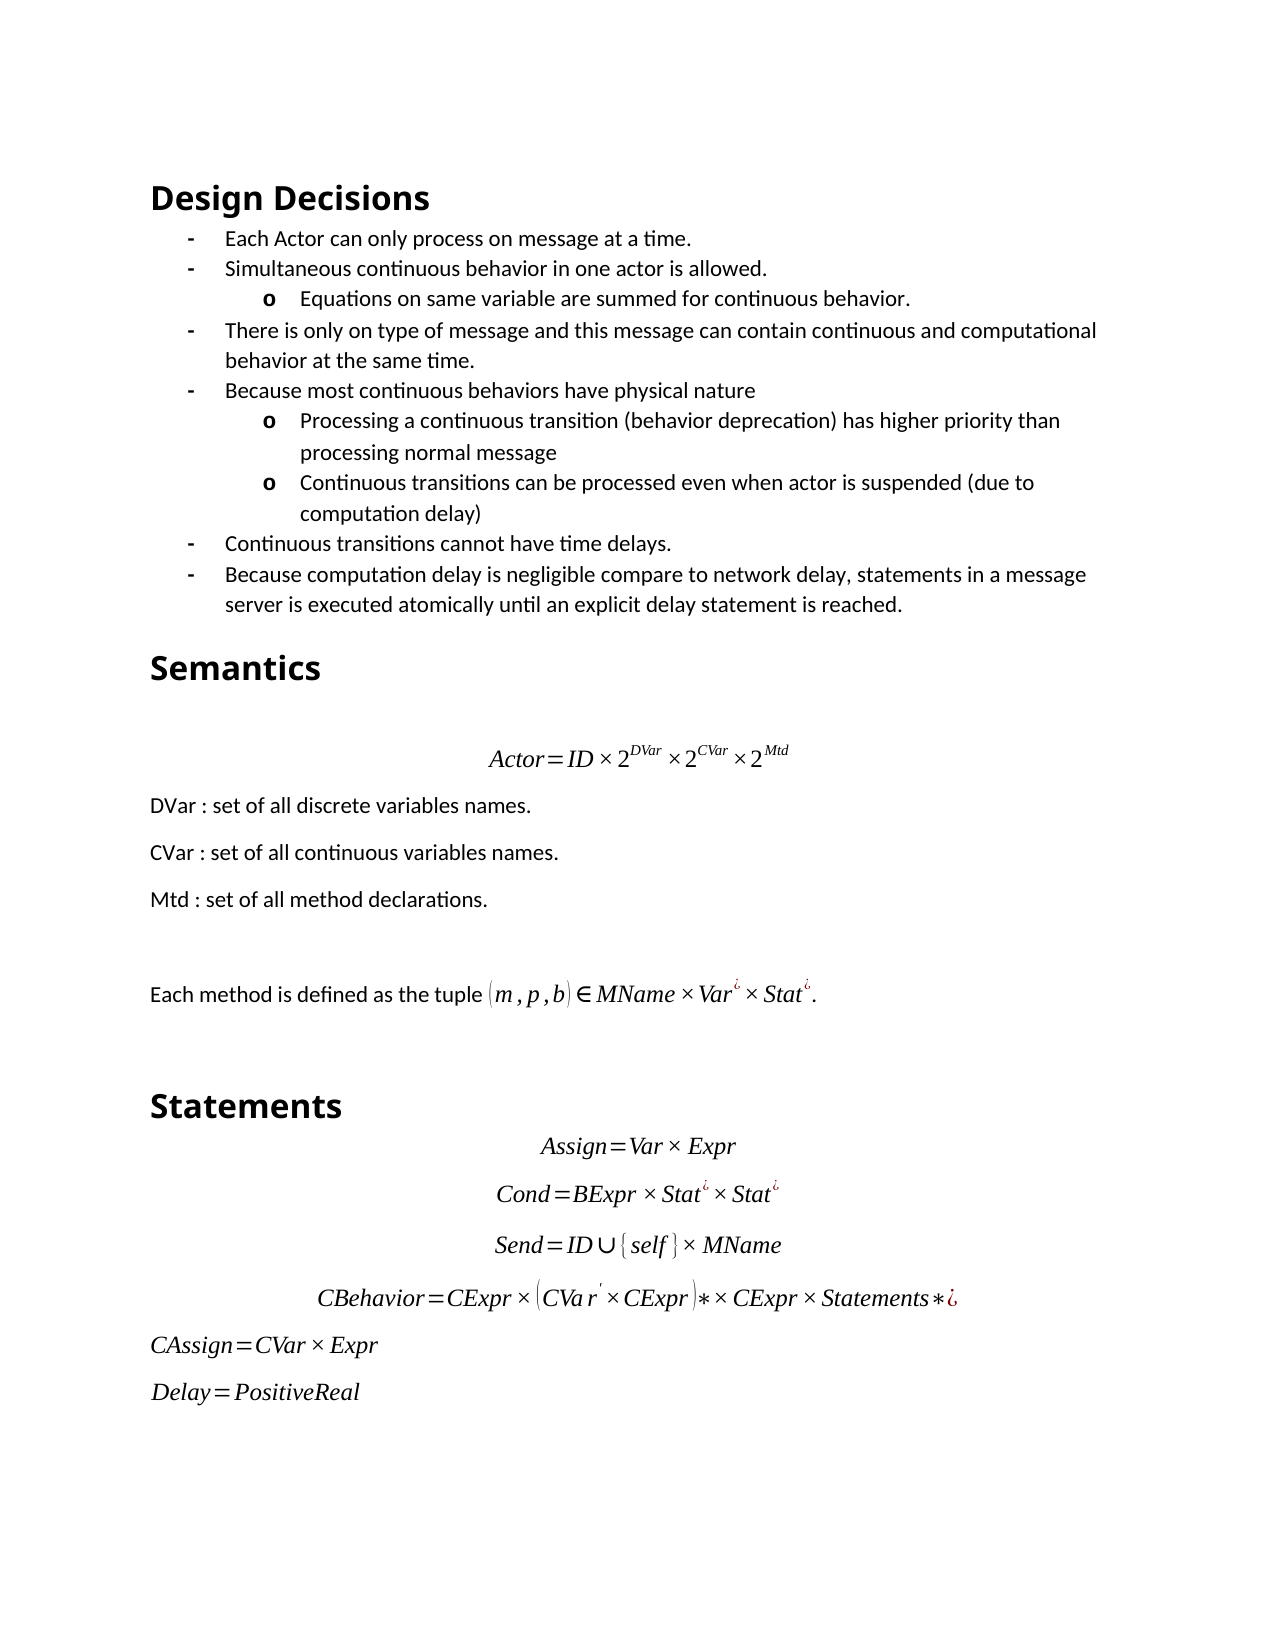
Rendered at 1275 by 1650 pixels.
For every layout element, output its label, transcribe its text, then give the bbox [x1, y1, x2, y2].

list Because most continuous behaviors have physical nature [187, 376, 1125, 404]
list Each Actor can only process on message at a time. [187, 224, 1125, 252]
subtitle Design Decisions [150, 175, 1125, 220]
text DVar : set of all discrete variables names. [150, 791, 1125, 819]
list Because computation delay is negligible compare to network delay, statements in a message server is executed atomically until an explicit delay statement is reached. [187, 560, 1125, 618]
list Equations on same variable are summed for continuous behavior. [262, 284, 1125, 313]
list Continuous transitions can be processed even when actor is suspended (due to computation delay) [262, 468, 1125, 527]
text Each method is defined as the tuple . [150, 978, 1125, 1009]
list Processing a continuous transition (behavior deprecation) has higher priority than processing normal message [262, 406, 1125, 466]
list There is only on type of message and this message can contain continuous and computational behavior at the same time. [187, 316, 1125, 374]
subtitle Semantics [150, 645, 1125, 691]
list Simultaneous continuous behavior in one actor is allowed. [187, 254, 1125, 282]
list Continuous transitions cannot have time delays. [187, 529, 1125, 558]
text CVar : set of all continuous variables names. [150, 838, 1125, 866]
subtitle Statements [150, 1083, 1125, 1129]
text Mtd : set of all method declarations. [150, 885, 1125, 913]
